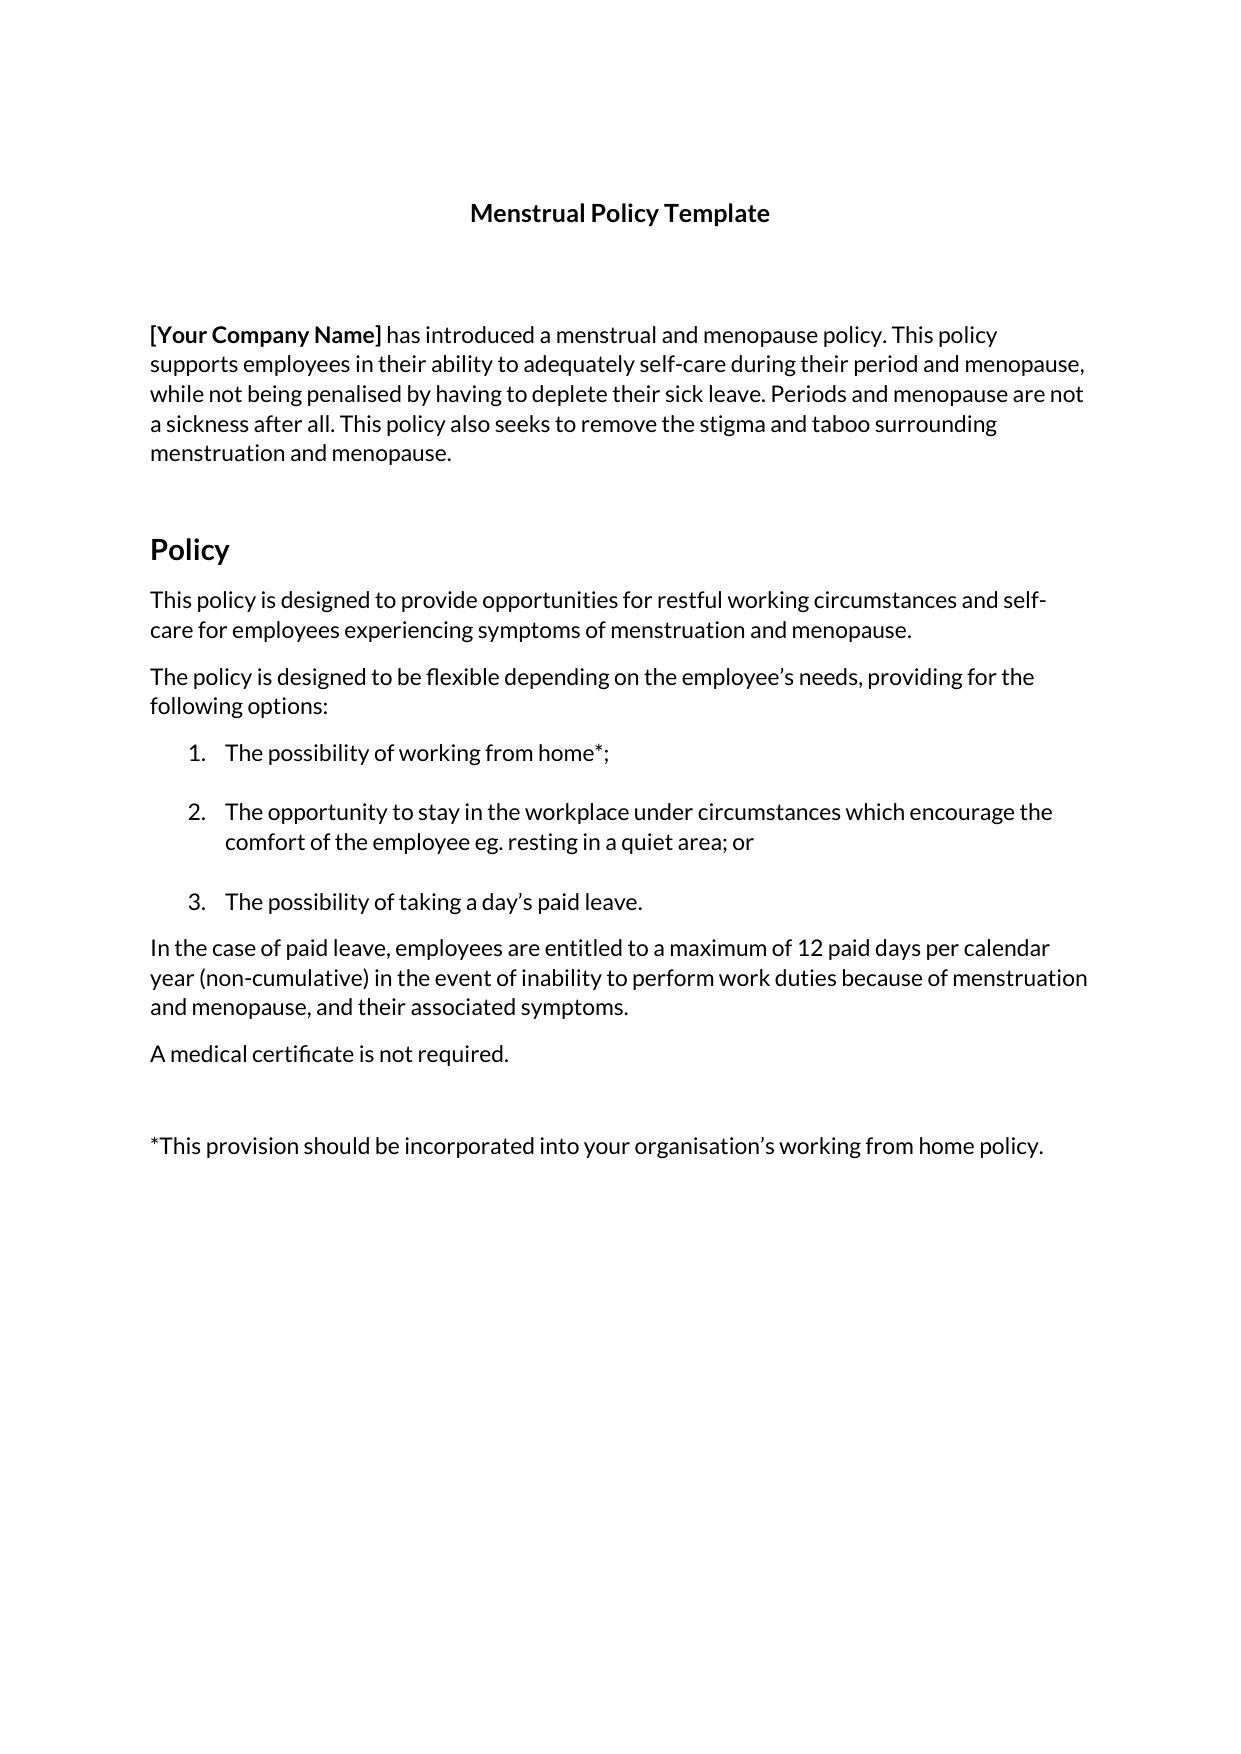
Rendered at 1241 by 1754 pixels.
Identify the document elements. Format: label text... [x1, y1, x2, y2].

list The possibility of taking a day’s paid leave. [187, 887, 1090, 915]
text [Your Company Name] has introduced a menstrual and menopause policy. This policy supports employees in their ability to adequately self-care during their period and menopause, while not being penalised by having to deplete their sick leave. Periods and menopause are not a sickness after all. This policy also seeks to remove the stigma and taboo surrounding menstruation and menopause. [150, 321, 1090, 467]
text Policy [150, 532, 1090, 567]
text *This provision should be incorporated into your organisation’s working from home policy. [150, 1132, 1090, 1160]
text In the case of paid leave, employees are entitled to a maximum of 12 paid days per calendar year (non-cumulative) in the event of inability to perform work duties because of menstruation and menopause, and their associated symptoms. [150, 934, 1090, 1021]
list The opportunity to stay in the workplace under circumstances which encourage the comfort of the employee eg. resting in a quiet area; or [187, 798, 1090, 885]
text A medical certificate is not required. [150, 1039, 1090, 1067]
text Menstrual Policy Template [150, 198, 1090, 228]
list The possibility of working from home*; [187, 738, 1090, 766]
text The policy is designed to be flexible depending on the employee’s needs, providing for the following options: [150, 662, 1090, 719]
text This policy is designed to provide opportunities for restful working circumstances and self-care for employees experiencing symptoms of menstruation and menopause. [150, 586, 1090, 643]
